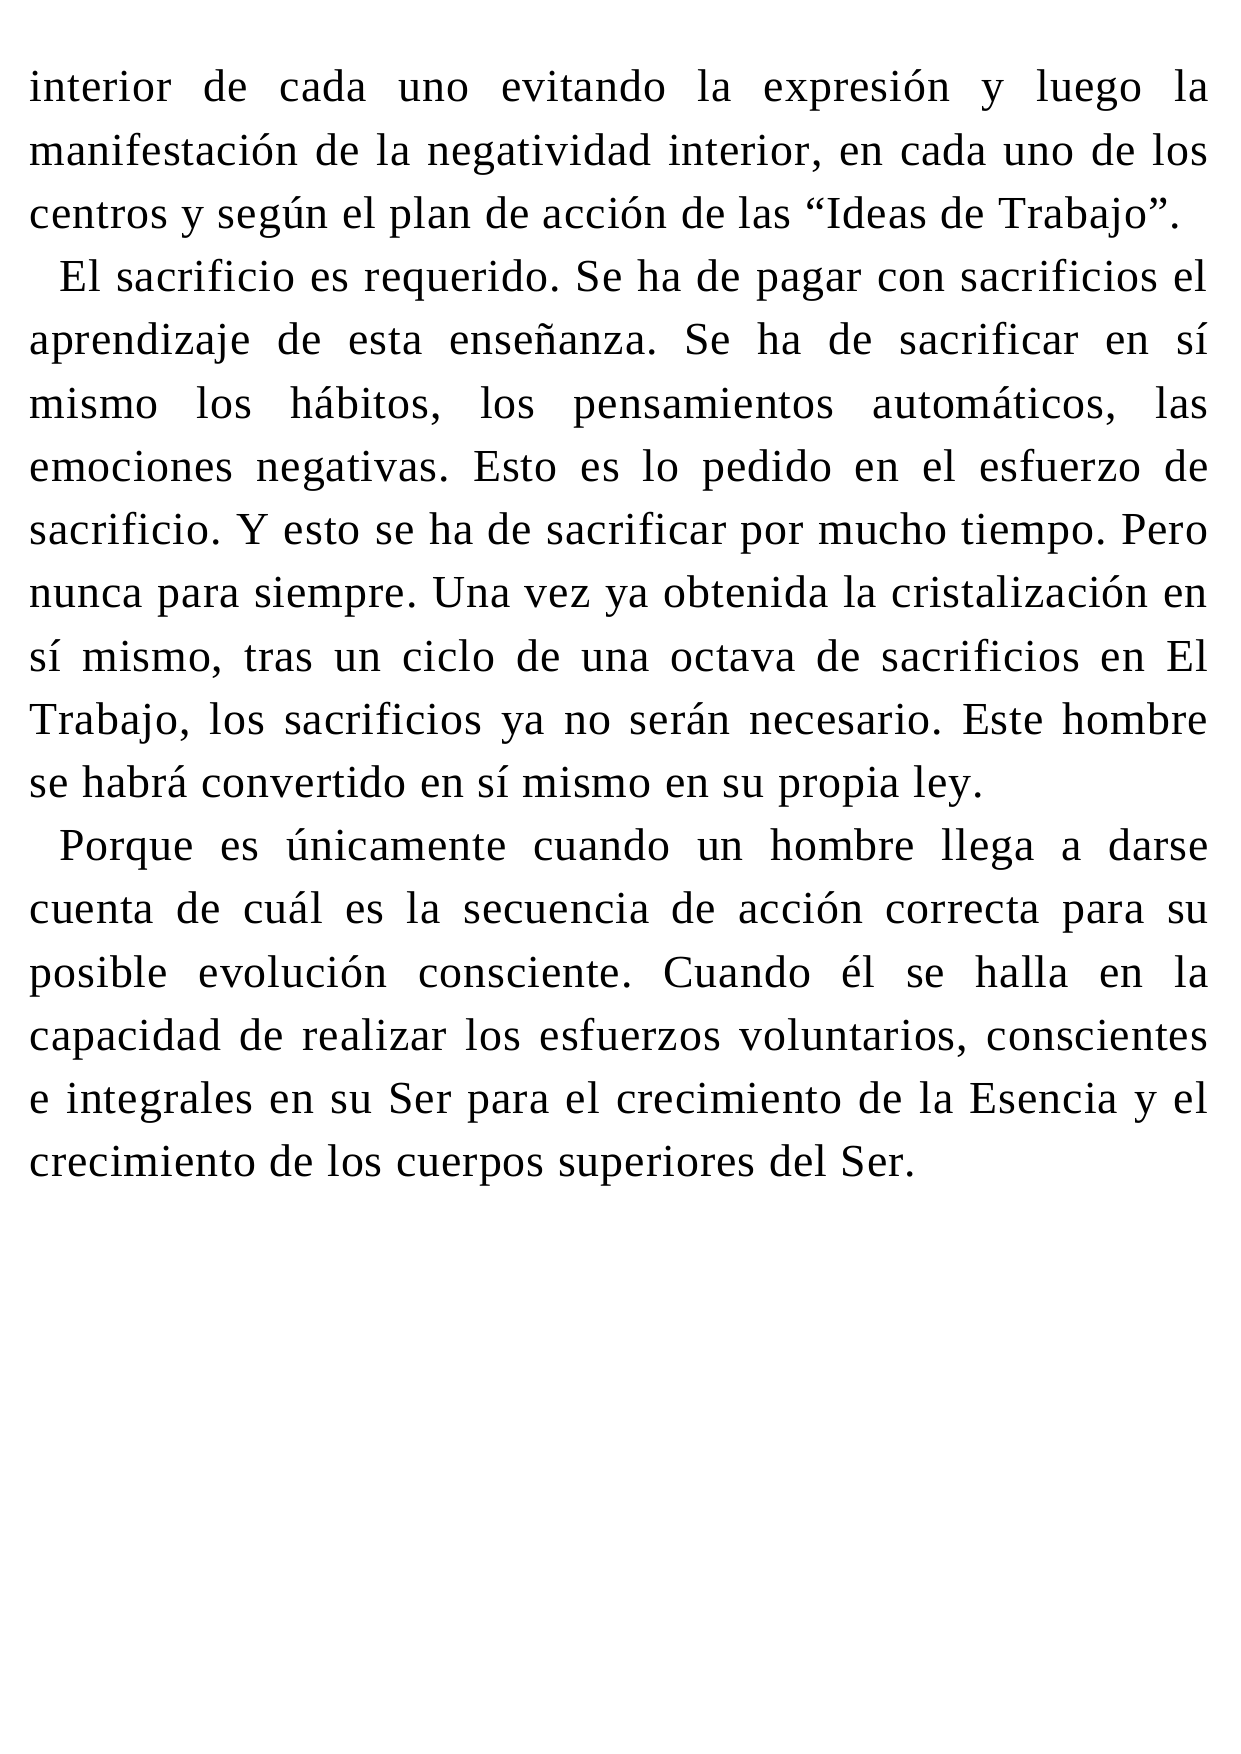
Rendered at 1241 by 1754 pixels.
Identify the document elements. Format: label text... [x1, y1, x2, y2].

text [29, 59, 1211, 238]
text El sacrificio es requerido. Se ha de pagar con sacrificios el aprendizaje de esta enseñanza. Se ha de sacrificar en sí mismo los hábitos, los pensamientos automáticos, las emociones negativas. Esto es lo pedido en el esfuerzo de sacrificio. Y esto se ha de sacrificar por mucho tiempo. Pero nunca para siempre. Una vez ya obtenida la cristalización en sí mismo, tras un ciclo de una octava de sacrificios en El Trabajo, los sacrificios ya no serán necesario. Este hombre se habrá convertido en sí mismo en su propia ley. [29, 249, 1211, 807]
text Porque es únicamente cuando un hombre llega a darse cuenta de cuál es la secuencia de acción correcta para su posible evolución consciente. Cuando él se halla en la capacidad de realizar los esfuerzos voluntarios, conscientes e integrales en su Ser para el crecimiento de la Esencia y el crecimiento de los cuerpos superiores del Ser. [29, 818, 1211, 1187]
